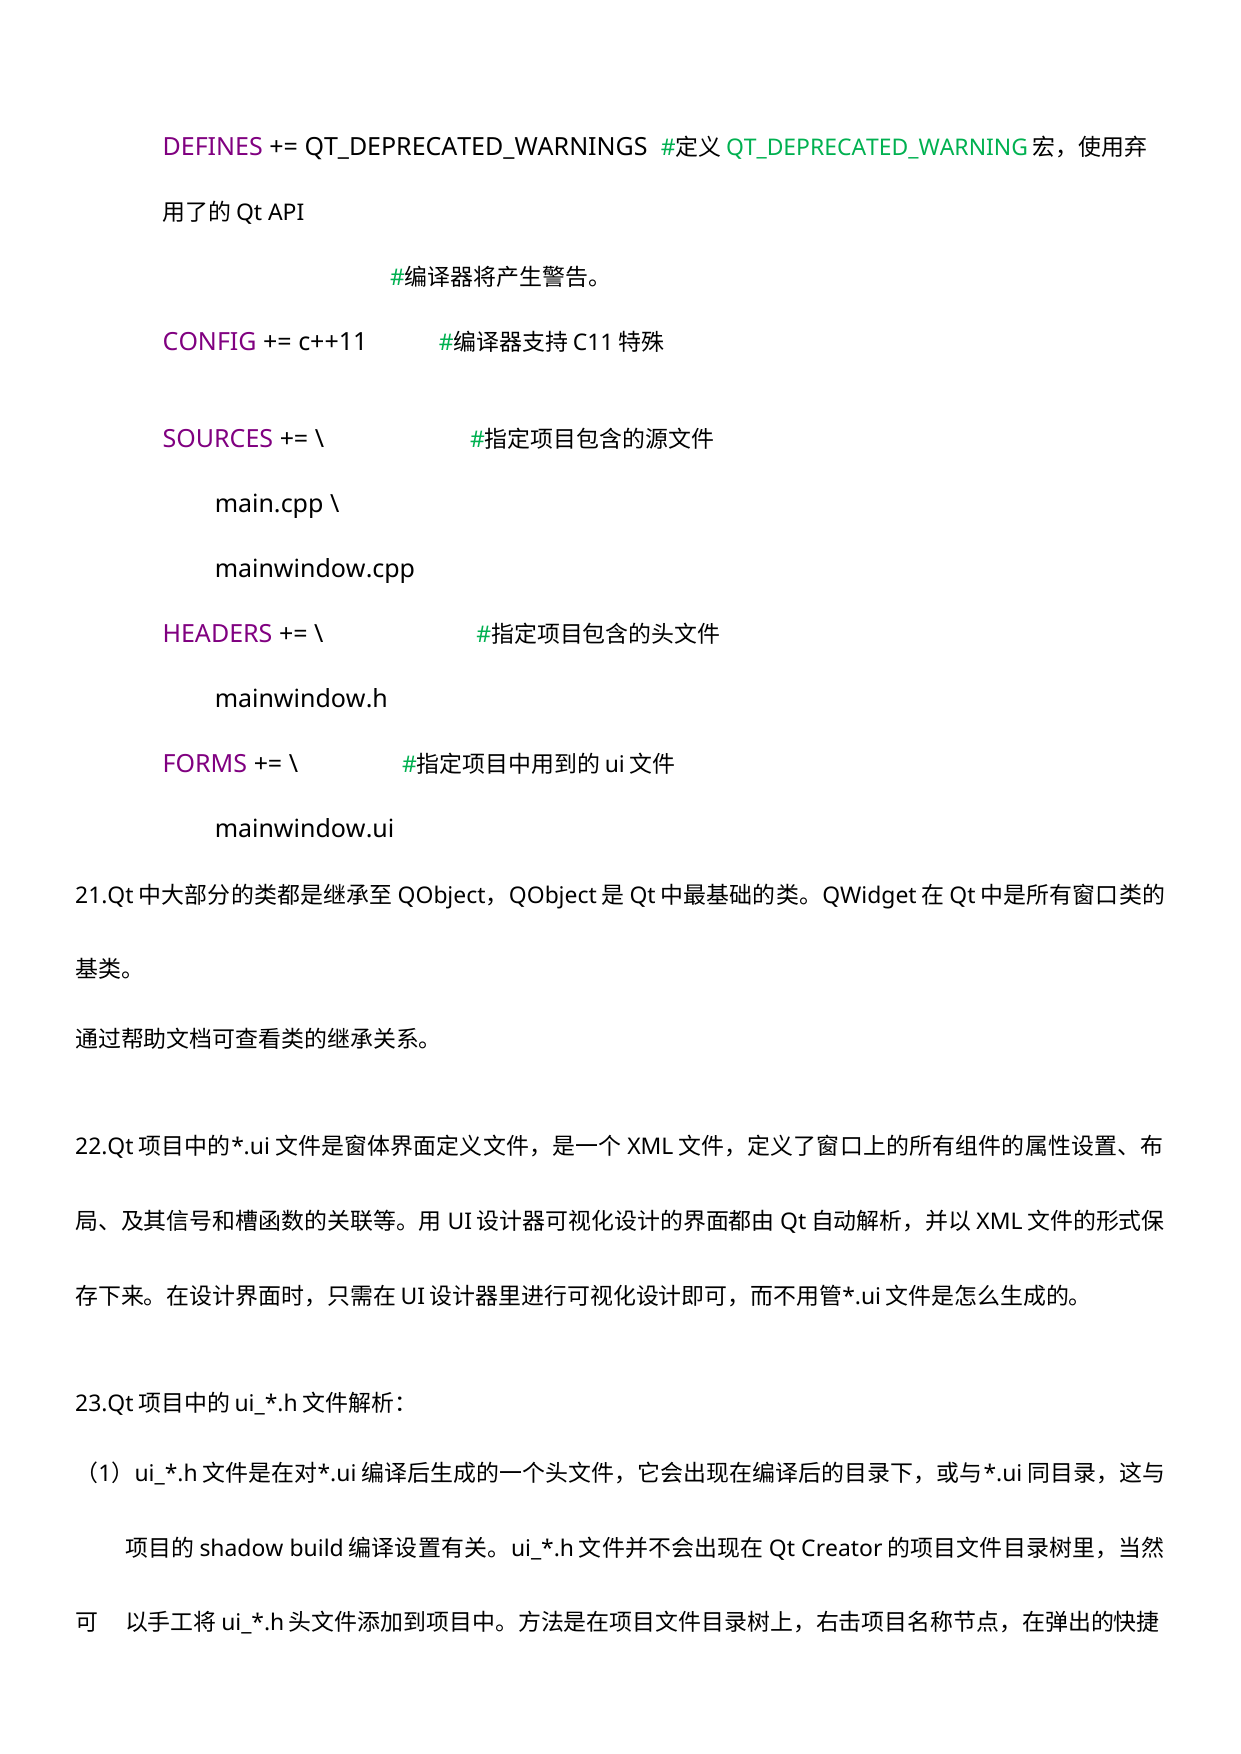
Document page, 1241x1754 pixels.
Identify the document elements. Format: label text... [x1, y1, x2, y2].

text 22.Qt项目中的*.ui文件是窗体界面定义文件，是一个XML文件，定义了窗口上的所有组件的属性设置、布局、及其信号和槽函数的关联等。用UI设计器可视化设计的界面都由Qt自动解析，并以XML文件的形式保存下来。在设计界面时，只需在UI设计器里进行可视化设计即可，而不用管*.ui文件是怎么生成的。 [75, 1112, 1165, 1327]
text 23.Qt项目中的ui_*.h文件解析： [75, 1369, 1165, 1434]
text 21.Qt中大部分的类都是继承至QObject，QObject是Qt中最基础的类。QWidget在Qt中是所有窗口类的基类。 [75, 861, 1165, 1000]
text main.cpp \ [162, 471, 1165, 536]
text HEADERS += \ #指定项目包含的头文件 [162, 601, 1165, 666]
text #编译器将产生警告。 [162, 243, 1165, 308]
text DEFINES += QT_DEPRECATED_WARNINGS #定义QT_DEPRECATED_WARNING宏，使用弃用了的Qt API [162, 113, 1165, 243]
text （1）ui_*.h文件是在对*.ui编译后生成的一个头文件，它会出现在编译后的目录下，或与*.ui同目录，这与 项目的shadow build编译设置有关。ui_*.h文件并不会出现在Qt Creator的项目文件目录树里，当然可 以手工将ui_*.h头文件添加到项目中。方法是在项目文件目录树上，右击项目名称节点，在弹出的快捷 [75, 1439, 1165, 1653]
text FORMS += \ #指定项目中用到的ui文件 [162, 731, 1165, 796]
text CONFIG += c++11 #编译器支持C11特殊 [162, 308, 1165, 373]
text 通过帮助文档可查看类的继承关系。 [75, 1005, 1165, 1070]
text mainwindow.ui [162, 796, 1165, 861]
text mainwindow.h [162, 666, 1165, 731]
text SOURCES += \ #指定项目包含的源文件 [162, 406, 1165, 471]
text mainwindow.cpp [162, 536, 1165, 601]
